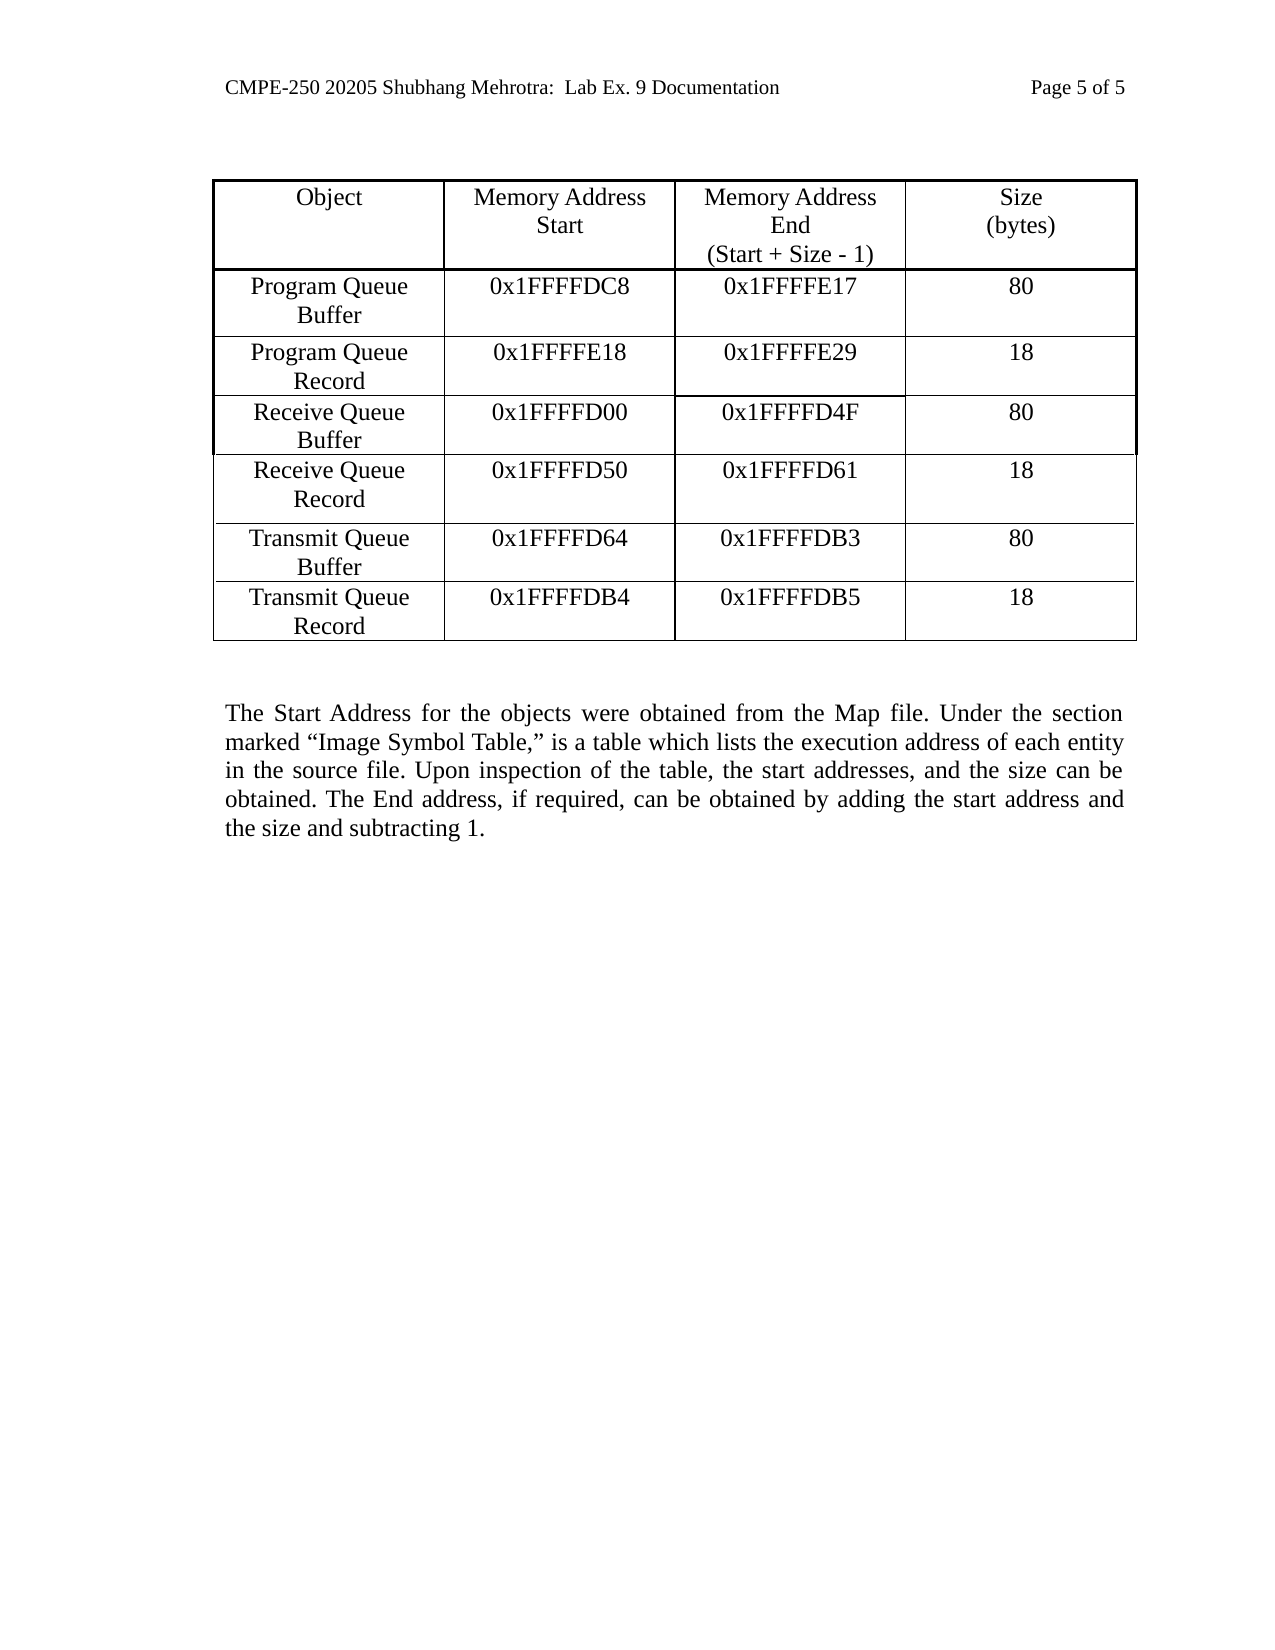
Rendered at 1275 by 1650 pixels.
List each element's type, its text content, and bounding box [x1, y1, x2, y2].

table_cell Transmit Queue Buffer [214, 523, 444, 581]
table_cell 0x1FFFFE29 [676, 337, 905, 395]
table_header Object [215, 182, 443, 268]
table_cell 0x1FFFFDB4 [445, 582, 674, 639]
table_cell Program Queue Buffer [215, 271, 444, 336]
table_cell 0x1FFFFD00 [445, 396, 674, 454]
table_cell 0x1FFFFDC8 [445, 271, 674, 336]
table_cell 0x1FFFFE17 [676, 271, 905, 336]
text The Start Address for the objects were obtained from the Map file. Under the section marked “Image Symbol Table,” is a table which lists the execution address of each entity in the source file. Upon inspection of the table, the start addresses, and the size can be obtained. The End address, if required, can be obtained by adding the start address and the size and subtracting 1. [225, 698, 1125, 842]
table_cell Transmit Queue Record [214, 581, 444, 639]
table_cell 0x1FFFFD4F [676, 397, 905, 454]
table_cell 0x1FFFFD50 [445, 455, 674, 522]
table_cell 0x1FFFFD61 [676, 455, 905, 522]
table_header Memory Address End (Start + Size - 1) [676, 182, 905, 268]
table_cell Receive Queue Buffer [215, 396, 444, 454]
table_cell 18 [906, 581, 1136, 639]
table_header Memory Address Start [445, 182, 674, 268]
table_cell 0x1FFFFD64 [445, 524, 674, 581]
table_cell 80 [906, 396, 1135, 454]
table_cell 0x1FFFFDB5 [676, 582, 905, 639]
table_cell 0x1FFFFE18 [445, 337, 674, 395]
table_cell 18 [906, 337, 1135, 395]
table_cell 18 [906, 454, 1136, 522]
table_cell Program Queue Record [215, 337, 444, 395]
table_header Size (bytes) [906, 182, 1135, 268]
table_cell 80 [906, 271, 1135, 336]
table_cell 0x1FFFFDB3 [676, 524, 905, 581]
table_cell Receive Queue Record [214, 454, 444, 522]
table_cell 80 [906, 523, 1136, 581]
